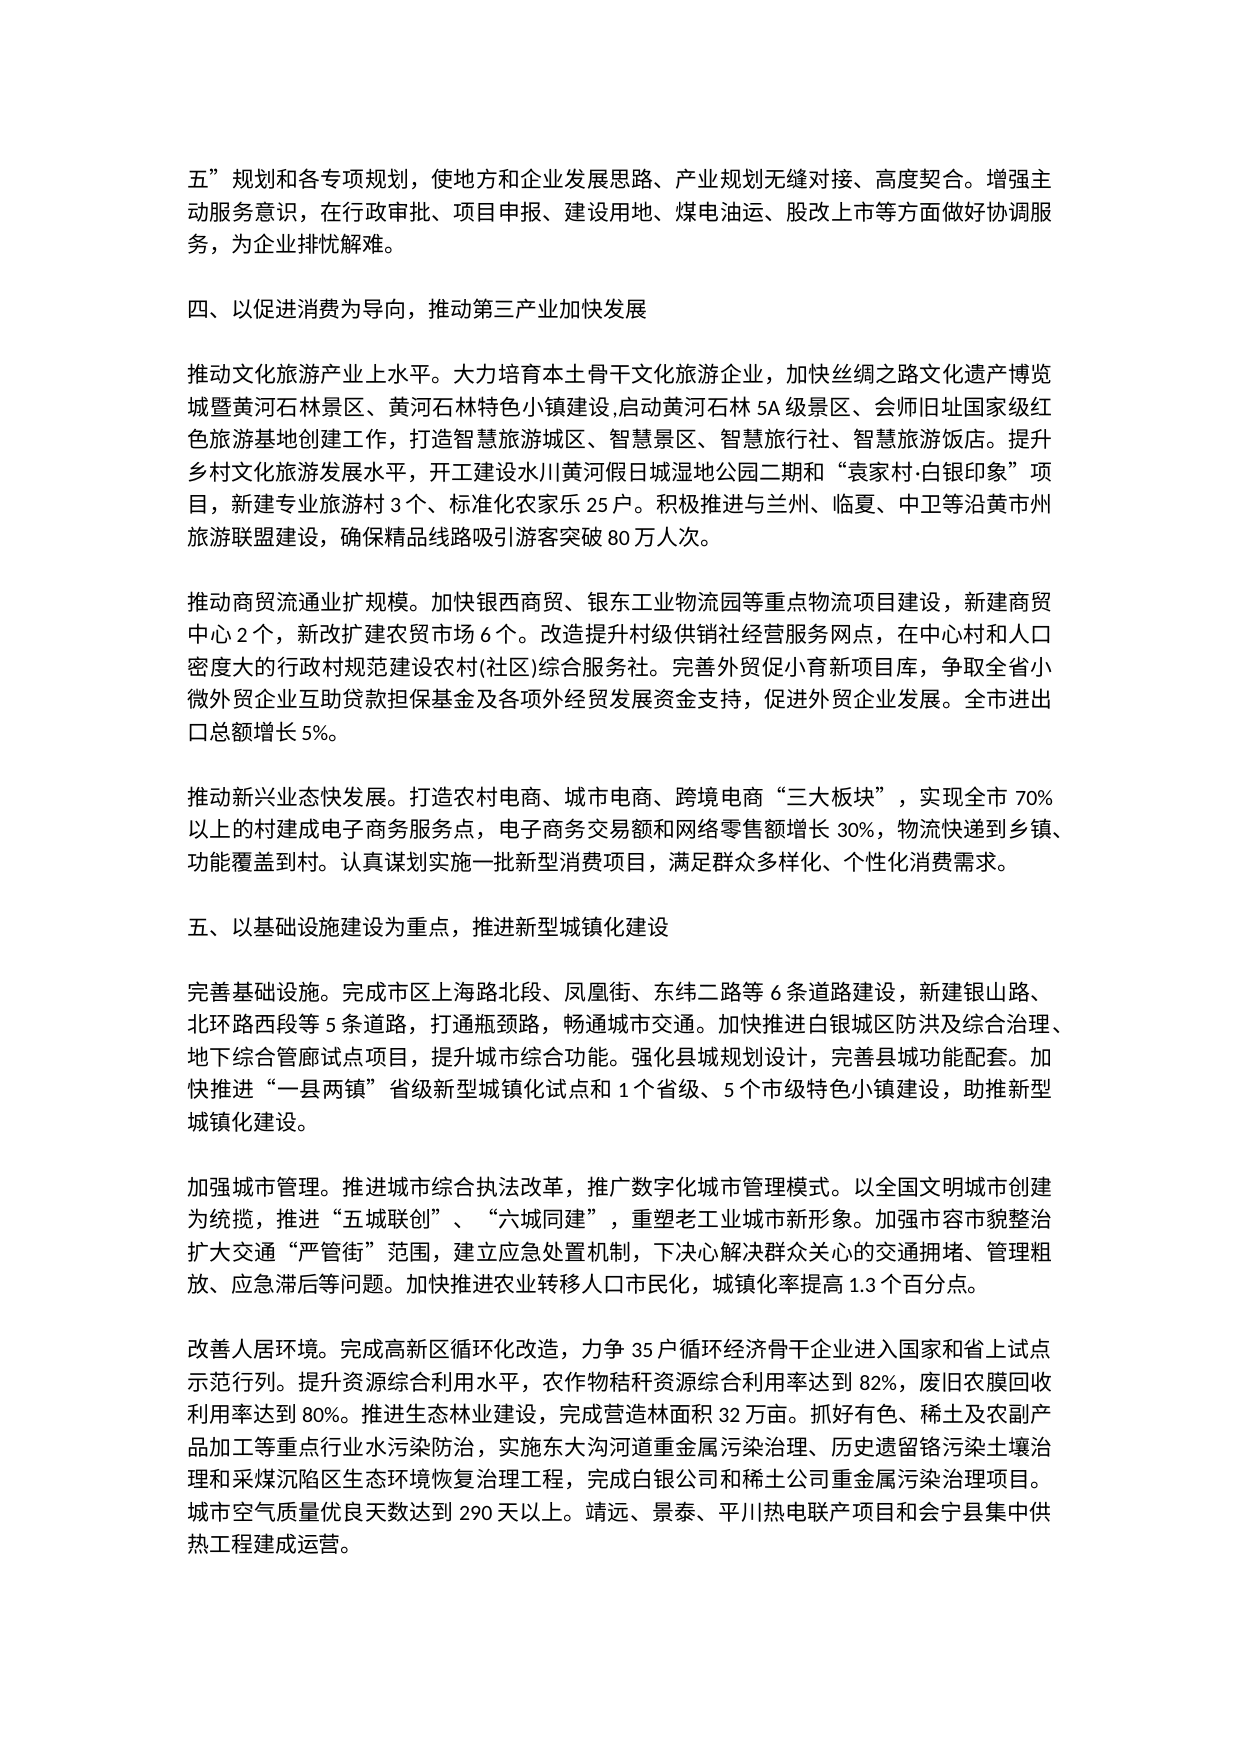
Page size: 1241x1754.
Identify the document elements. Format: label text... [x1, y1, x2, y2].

text 推动商贸流通业扩规模。加快银西商贸、银东工业物流园等重点物流项目建设，新建商贸中心2个，新改扩建农贸市场6个。改造提升村级供销社经营服务网点，在中心村和人口密度大的行政村规范建设农村(社区)综合服务社。完善外贸促小育新项目库，争取全省小微外贸企业互助贷款担保基金及各项外经贸发展资金支持，促进外贸企业发展。全市进出口总额增长5%。 [187, 584, 1053, 747]
text 加强城市管理。推进城市综合执法改革，推广数字化城市管理模式。以全国文明城市创建为统揽，推进“五城联创”、“六城同建”，重塑老工业城市新形象。加强市容市貌整治，扩大交通“严管街”范围，建立应急处置机制，下决心解决群众关心的交通拥堵、管理粗放、应急滞后等问题。加快推进农业转移人口市民化，城镇化率提高1.3个百分点。 [187, 1169, 1053, 1299]
text 推动文化旅游产业上水平。大力培育本土骨干文化旅游企业，加快丝绸之路文化遗产博览城暨黄河石林景区、黄河石林特色小镇建设,启动黄河石林5A级景区、会师旧址国家级红色旅游基地创建工作，打造智慧旅游城区、智慧景区、智慧旅行社、智慧旅游饭店。提升乡村文化旅游发展水平，开工建设水川黄河假日城湿地公园二期和“袁家村·白银印象”项目，新建专业旅游村3个、标准化农家乐25户。积极推进与兰州、临夏、中卫等沿黄市州旅游联盟建设，确保精品线路吸引游客突破80万人次。 [187, 357, 1053, 552]
text 推动新兴业态快发展。打造农村电商、城市电商、跨境电商“三大板块”，实现全市70%以上的村建成电子商务服务点，电子商务交易额和网络零售额增长30%，物流快递到乡镇、功能覆盖到村。认真谋划实施一批新型消费项目，满足群众多样化、个性化消费需求。 [187, 779, 1053, 877]
text 改善人居环境。完成高新区循环化改造，力争35户循环经济骨干企业进入国家和省上试点示范行列。提升资源综合利用水平，农作物秸秆资源综合利用率达到82%，废旧农膜回收利用率达到80%。推进生态林业建设，完成营造林面积32万亩。抓好有色、稀土及农副产品加工等重点行业水污染防治，实施东大沟河道重金属污染治理、历史遗留铬污染土壤治理和采煤沉陷区生态环境恢复治理工程，完成白银公司和稀土公司重金属污染治理项目。城市空气质量优良天数达到290天以上。靖远、景泰、平川热电联产项目和会宁县集中供热工程建成运营。 [187, 1332, 1053, 1559]
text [187, 162, 1053, 259]
text 完善基础设施。完成市区上海路北段、凤凰街、东纬二路等6条道路建设，新建银山路、北环路西段等5条道路，打通瓶颈路，畅通城市交通。加快推进白银城区防洪及综合治理、地下综合管廊试点项目，提升城市综合功能。强化县城规划设计，完善县城功能配套。加快推进“一县两镇”省级新型城镇化试点和1个省级、5个市级特色小镇建设，助推新型城镇化建设。 [187, 974, 1053, 1137]
text 四、以促进消费为导向，推动第三产业加快发展 [187, 292, 1053, 324]
text 五、以基础设施建设为重点，推进新型城镇化建设 [187, 909, 1053, 942]
